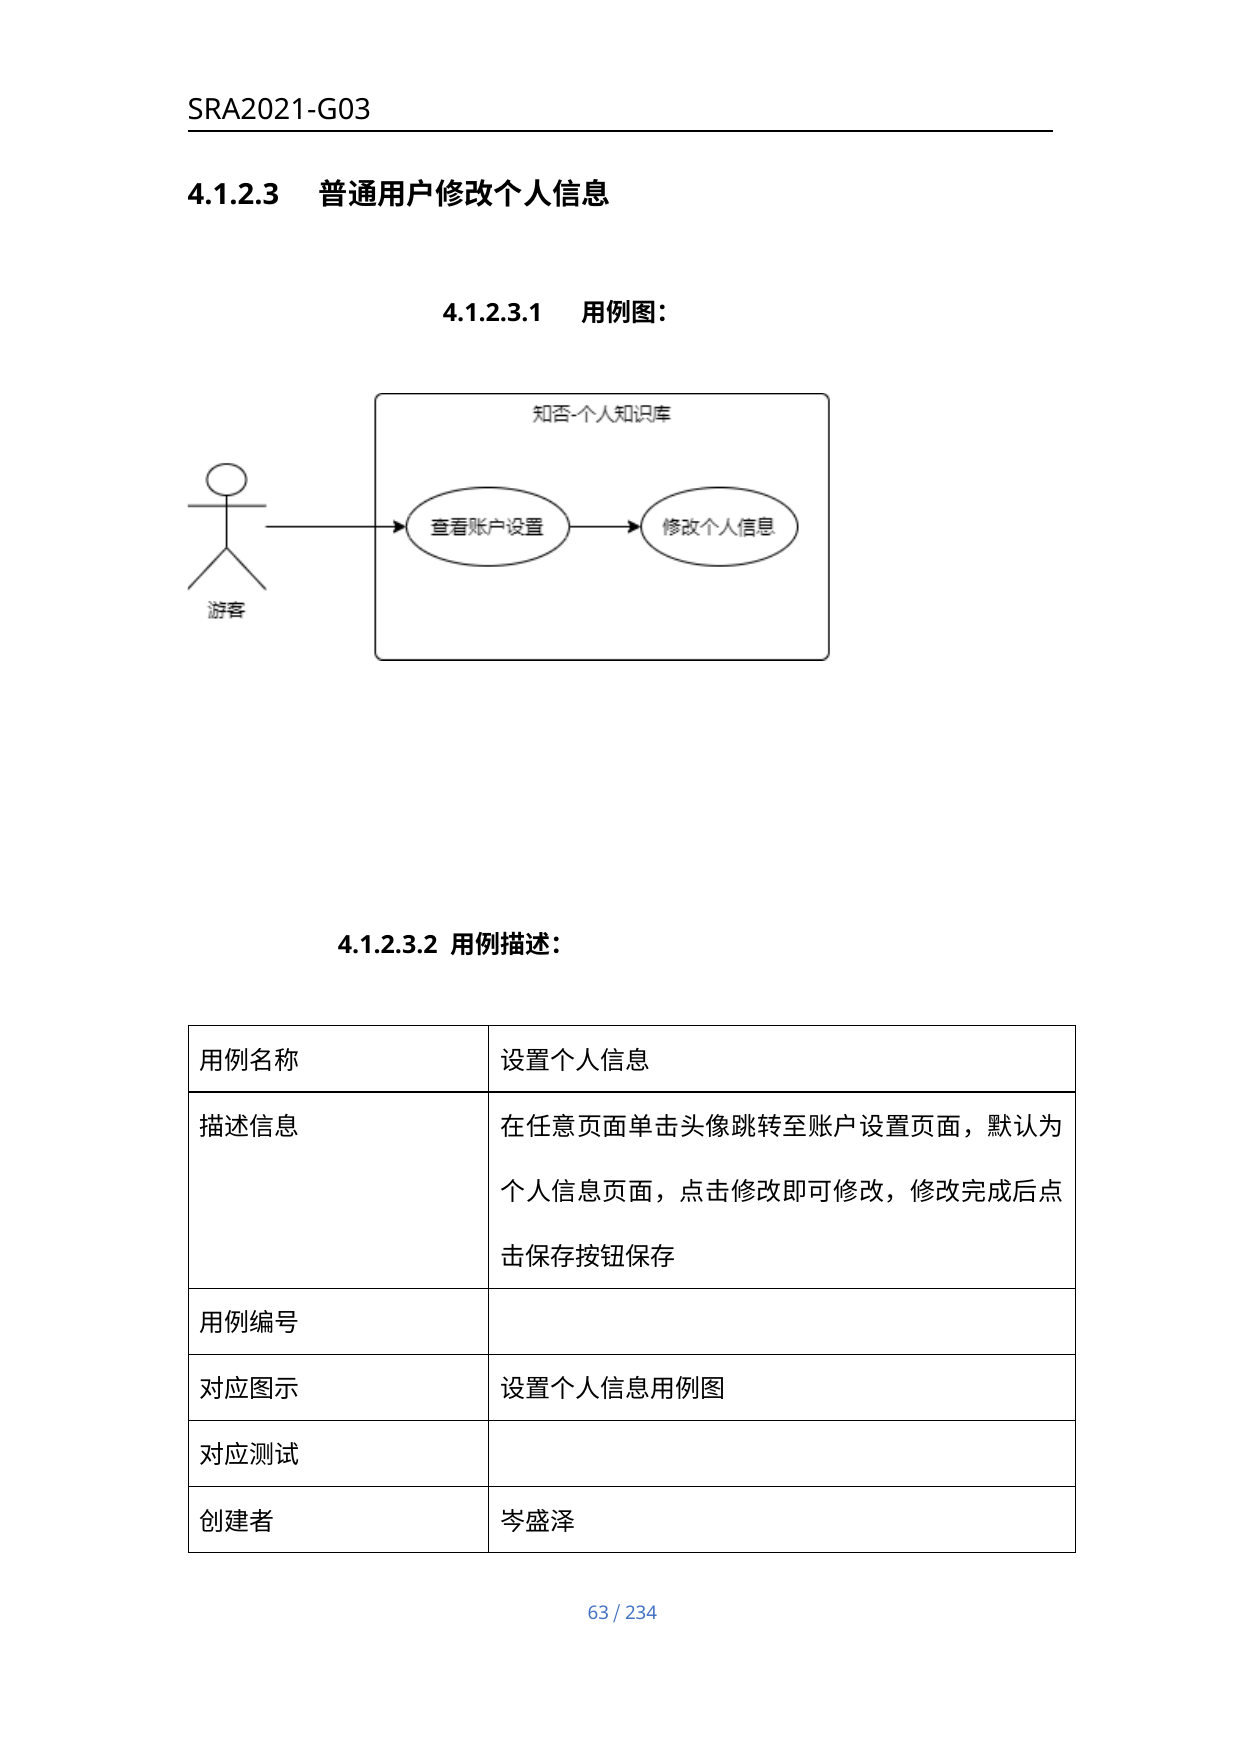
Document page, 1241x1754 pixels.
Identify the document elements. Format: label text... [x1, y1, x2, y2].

picture [187, 393, 830, 661]
table_cell 设置个人信息用例图 [489, 1355, 1075, 1419]
table_cell 描述信息 [189, 1093, 488, 1287]
table_cell 岑盛泽 [489, 1487, 1075, 1552]
table_cell [489, 1421, 1075, 1486]
table_header 用例名称 [189, 1026, 488, 1091]
table_cell 创建者 [189, 1487, 488, 1552]
table_cell [489, 1289, 1075, 1353]
subtitle 用例描述： [187, 910, 1053, 975]
table_cell 在任意页面单击头像跳转至账户设置页面，默认为个人信息页面，点击修改即可修改，修改完成后点击保存按钮保存 [489, 1093, 1075, 1287]
table_header 设置个人信息 [489, 1026, 1075, 1091]
subtitle 普通用户修改个人信息 [187, 159, 1053, 224]
table_cell 对应图示 [189, 1355, 488, 1419]
table_cell 用例编号 [189, 1289, 488, 1353]
subtitle 用例图： [292, 278, 1053, 343]
table_cell 对应测试 [189, 1421, 488, 1486]
